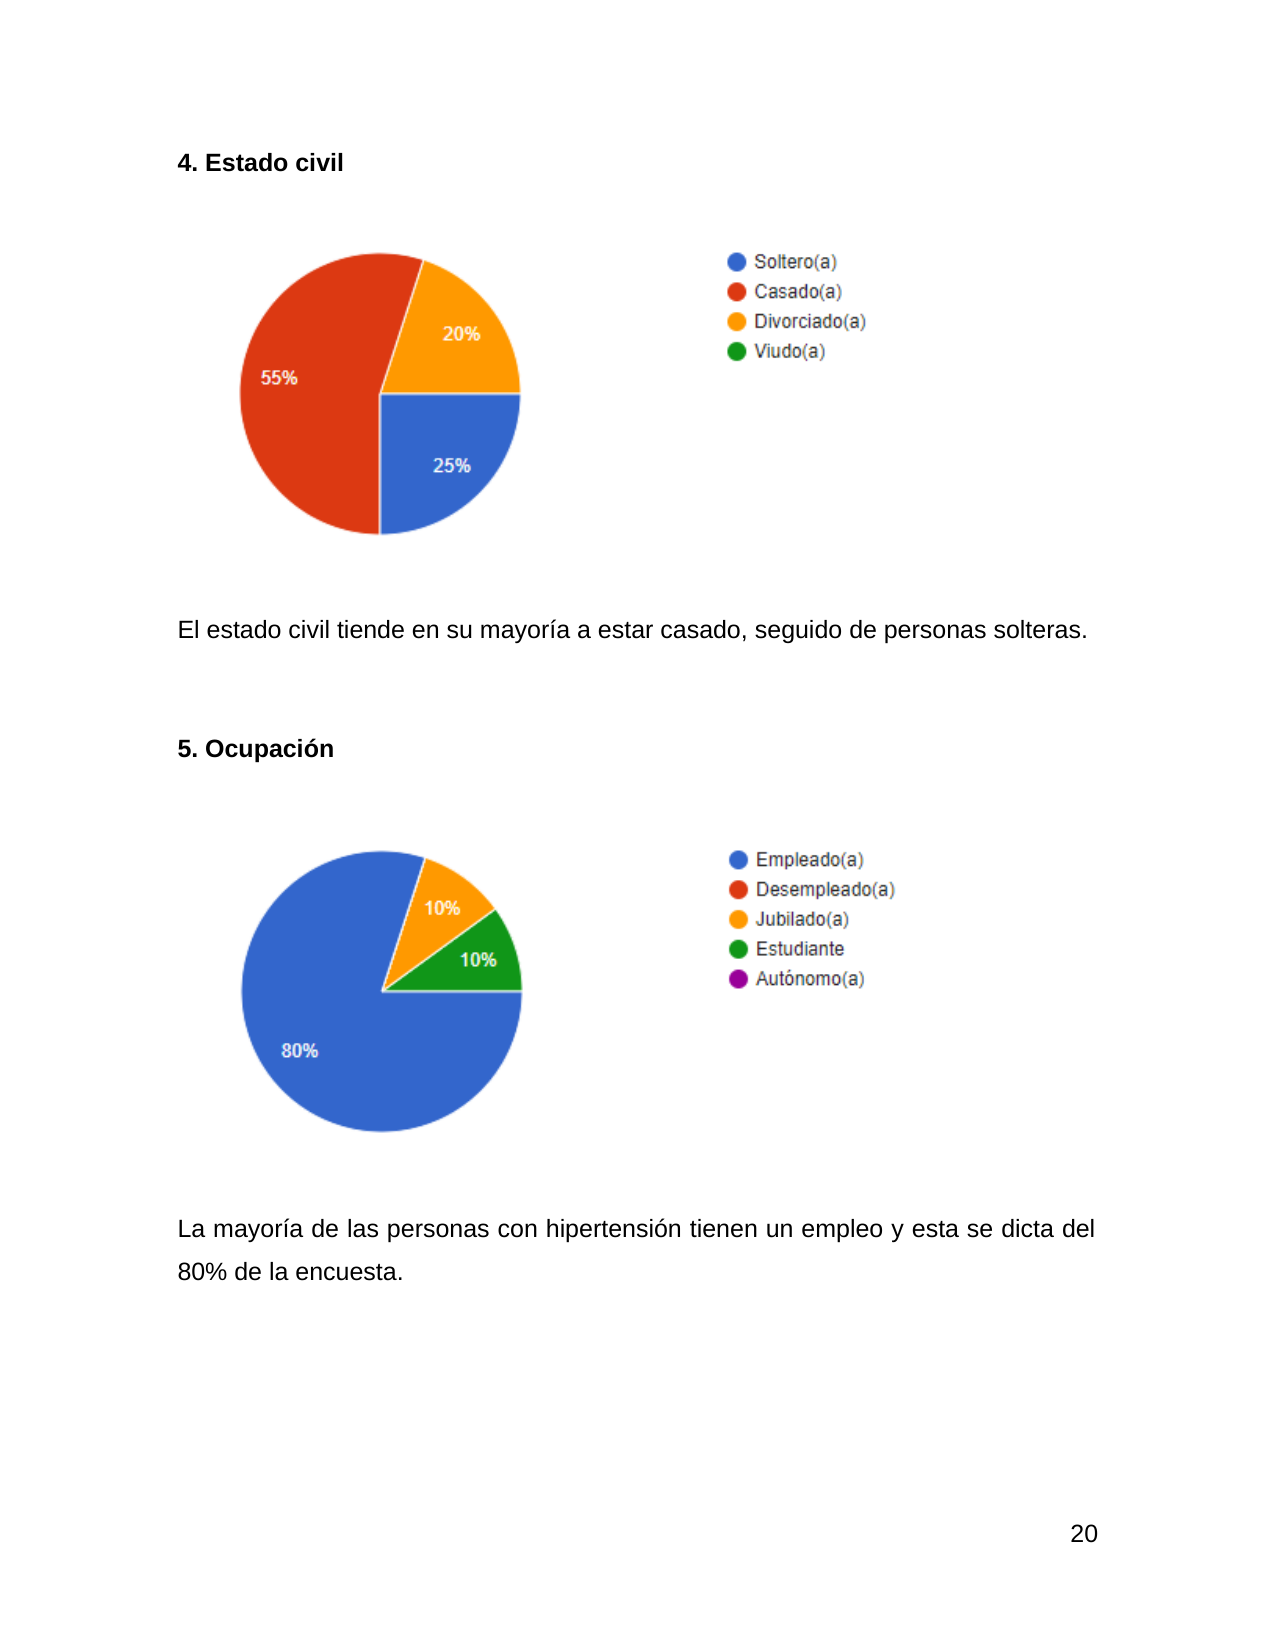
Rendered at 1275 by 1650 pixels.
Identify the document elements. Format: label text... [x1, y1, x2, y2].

picture [177, 199, 928, 584]
subtitle 4. Estado civil [177, 148, 1098, 176]
text El estado civil tiende en su mayoría a estar casado, seguido de personas solteras. [177, 614, 1098, 643]
subtitle 5. Ocupación [177, 734, 1098, 763]
text La mayoría de las personas con hipertensión tienen un empleo y esta se dicta del 80% de la encuesta. [177, 1213, 1098, 1285]
picture [177, 785, 972, 1183]
